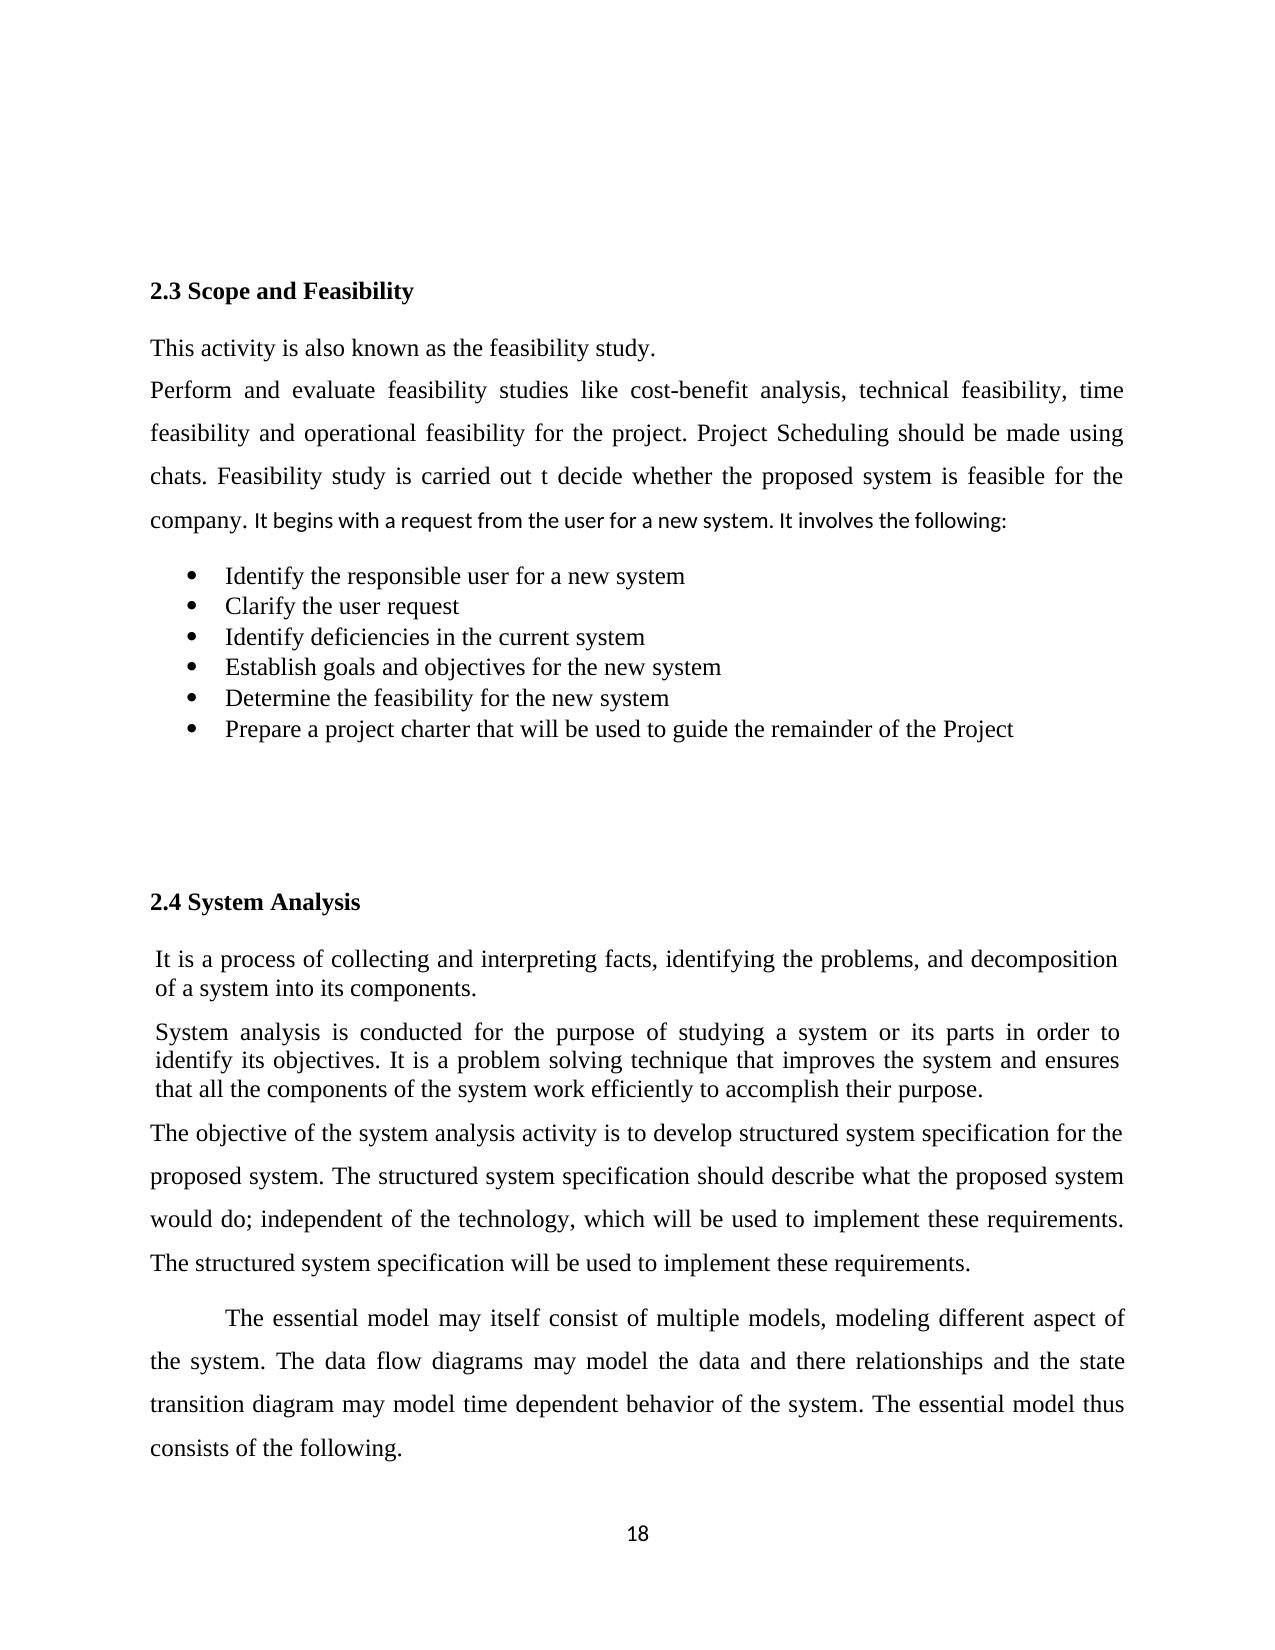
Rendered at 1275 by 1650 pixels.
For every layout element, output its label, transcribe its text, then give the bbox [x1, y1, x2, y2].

text System analysis is conducted for the purpose of studying a system or its parts in order to identify its objectives. It is a problem solving technique that improves the system and ensures that all the components of the system work efficiently to accomplish their purpose. [155, 1017, 1120, 1103]
list Establish goals and objectives for the new system [187, 651, 1137, 682]
text The objective of the system analysis activity is to develop structured system specification for the proposed system. The structured system specification should describe what the proposed system would do; independent of the technology, which will be used to implement these requirements. The structured system specification will be used to implement these requirements. [150, 1118, 1125, 1276]
text The essential model may itself consist of multiple models, modeling different aspect of the system. The data flow diagrams may model the data and there relationships and the state transition diagram may model time dependent behavior of the system. The essential model thus consists of the following. [150, 1303, 1126, 1461]
subtitle Scope and Feasibility [150, 276, 1137, 304]
text It is a process of collecting and interpreting facts, identifying the problems, and decomposition of a system into its components. [155, 944, 1119, 1002]
list Clarify the user request [187, 590, 1137, 621]
list Prepare a project charter that will be used to guide the remainder of the Project [187, 713, 1137, 743]
text This activity is also known as the feasibility study. [150, 333, 1137, 362]
list Identify deficiencies in the current system [187, 621, 1137, 651]
list Determine the feasibility for the new system [187, 682, 1137, 713]
text Perform and evaluate feasibility studies like cost-benefit analysis, technical feasibility, time feasibility and operational feasibility for the project. Project Scheduling should be made using chats. Feasibility study is carried out t decide whether the proposed system is feasible for the company. It begins with a request from the user for a new system. It involves the following: [150, 375, 1125, 534]
subtitle Identify the responsible user for a new system [187, 560, 1137, 590]
subtitle System Analysis [150, 887, 1137, 916]
